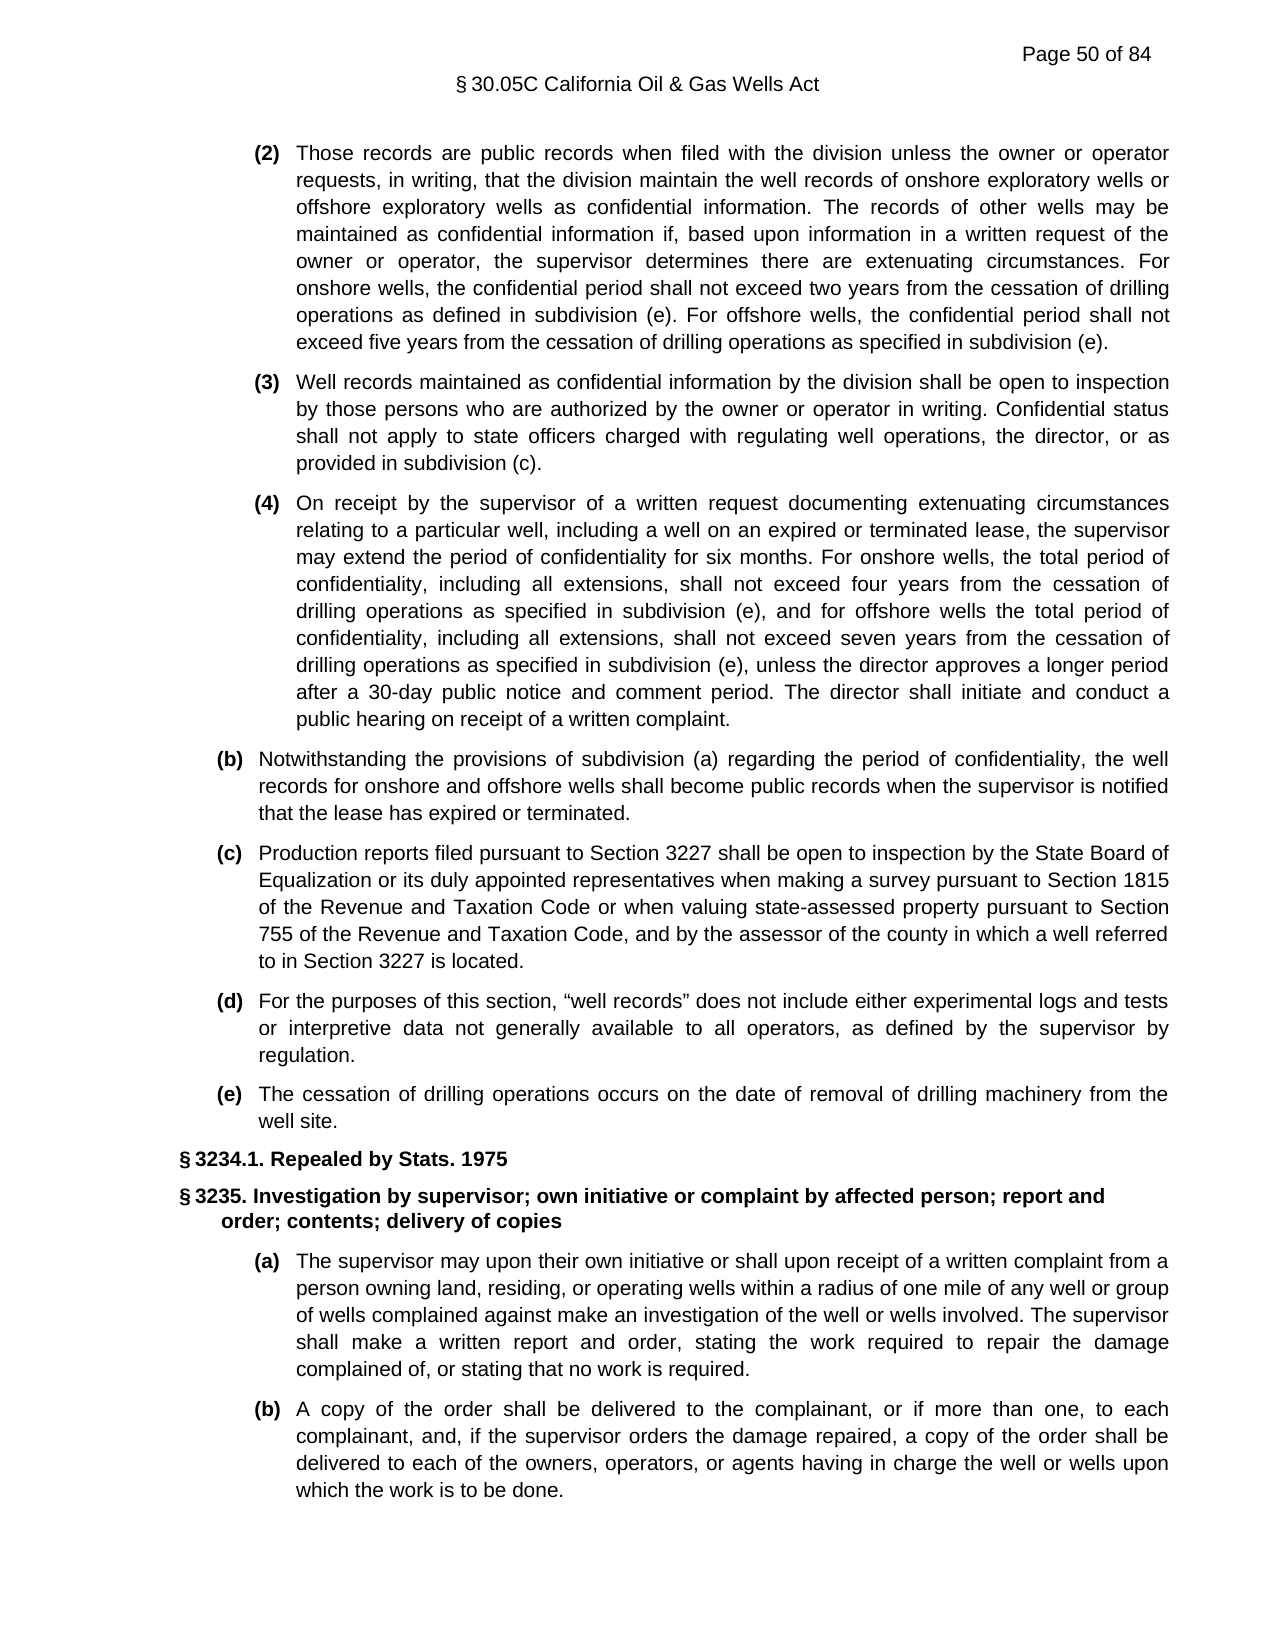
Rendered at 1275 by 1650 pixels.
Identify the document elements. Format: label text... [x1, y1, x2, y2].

list A copy of the order shall be delivered to the complainant, or if more than one, to each complainant, and, if the supervisor orders the damage repaired, a copy of the order shall be delivered to each of the owners, operators, or agents having in charge the well or wells upon which the work is to be done. [254, 1394, 1171, 1502]
list On receipt by the supervisor of a written request documenting extenuating circumstances relating to a particular well, including a well on an expired or terminated lease, the supervisor may extend the period of confidentiality for six months. For onshore wells, the total period of confidentiality, including all extensions, shall not exceed four years from the cessation of drilling operations as specified in subdivision (e), and for offshore wells the total period of confidentiality, including all extensions, shall not exceed seven years from the cessation of drilling operations as specified in subdivision (e), unless the director approves a longer period after a 30-day public notice and comment period. The director shall initiate and conduct a public hearing on receipt of a written complaint. [254, 487, 1171, 731]
list Production reports filed pursuant to Section 3227 shall be open to inspection by the State Board of Equalization or its duly appointed representatives when making a survey pursuant to Section 1815 of the Revenue and Taxation Code or when valuing state-assessed property pursuant to Section 755 of the Revenue and Taxation Code, and by the assessor of the county in which a well referred to in Section 3227 is located. [217, 837, 1171, 973]
list Notwithstanding the provisions of subdivision (a) regarding the period of confidentiality, the well records for onshore and offshore wells shall become public records when the supervisor is notified that the lease has expired or terminated. [217, 744, 1171, 825]
list Those records are public records when filed with the division unless the owner or operator requests, in writing, that the division maintain the well records of onshore exploratory wells or offshore exploratory wells as confidential information. The records of other wells may be maintained as confidential information if, based upon information in a written request of the owner or operator, the supervisor determines there are extenuating circumstances. For onshore wells, the confidential period shall not exceed two years from the cessation of drilling operations as defined in subdivision (e). For offshore wells, the confidential period shall not exceed five years from the cessation of drilling operations as specified in subdivision (e). [254, 137, 1171, 354]
list 975 [179, 1146, 1171, 1171]
list Well records maintained as confidential information by the division shall be open to inspection by those persons who are authorized by the owner or operator in writing. Confidential status shall not apply to state officers charged with regulating well operations, the director, or as provided in subdivision (c). [254, 367, 1171, 475]
list The supervisor may upon their own initiative or shall upon receipt of a written complaint from a person owning land, residing, or operating wells within a radius of one mile of any well or group of wells complained against make an investigation of the well or wells involved. The supervisor shall make a written report and order, stating the work required to repair the damage complained of, or stating that no work is required. [254, 1246, 1171, 1381]
list The cessation of drilling operations occurs on the date of removal of drilling machinery from the well site. [217, 1079, 1171, 1133]
list visor; own initiative or complaint by affected person; report and order; contents; delivery of copies [179, 1183, 1171, 1233]
list For the purposes of this section, “well records” does not include either experimental logs and tests or interpretive data not generally available to all operators, as defined by the supervisor by regulation. [217, 985, 1171, 1067]
